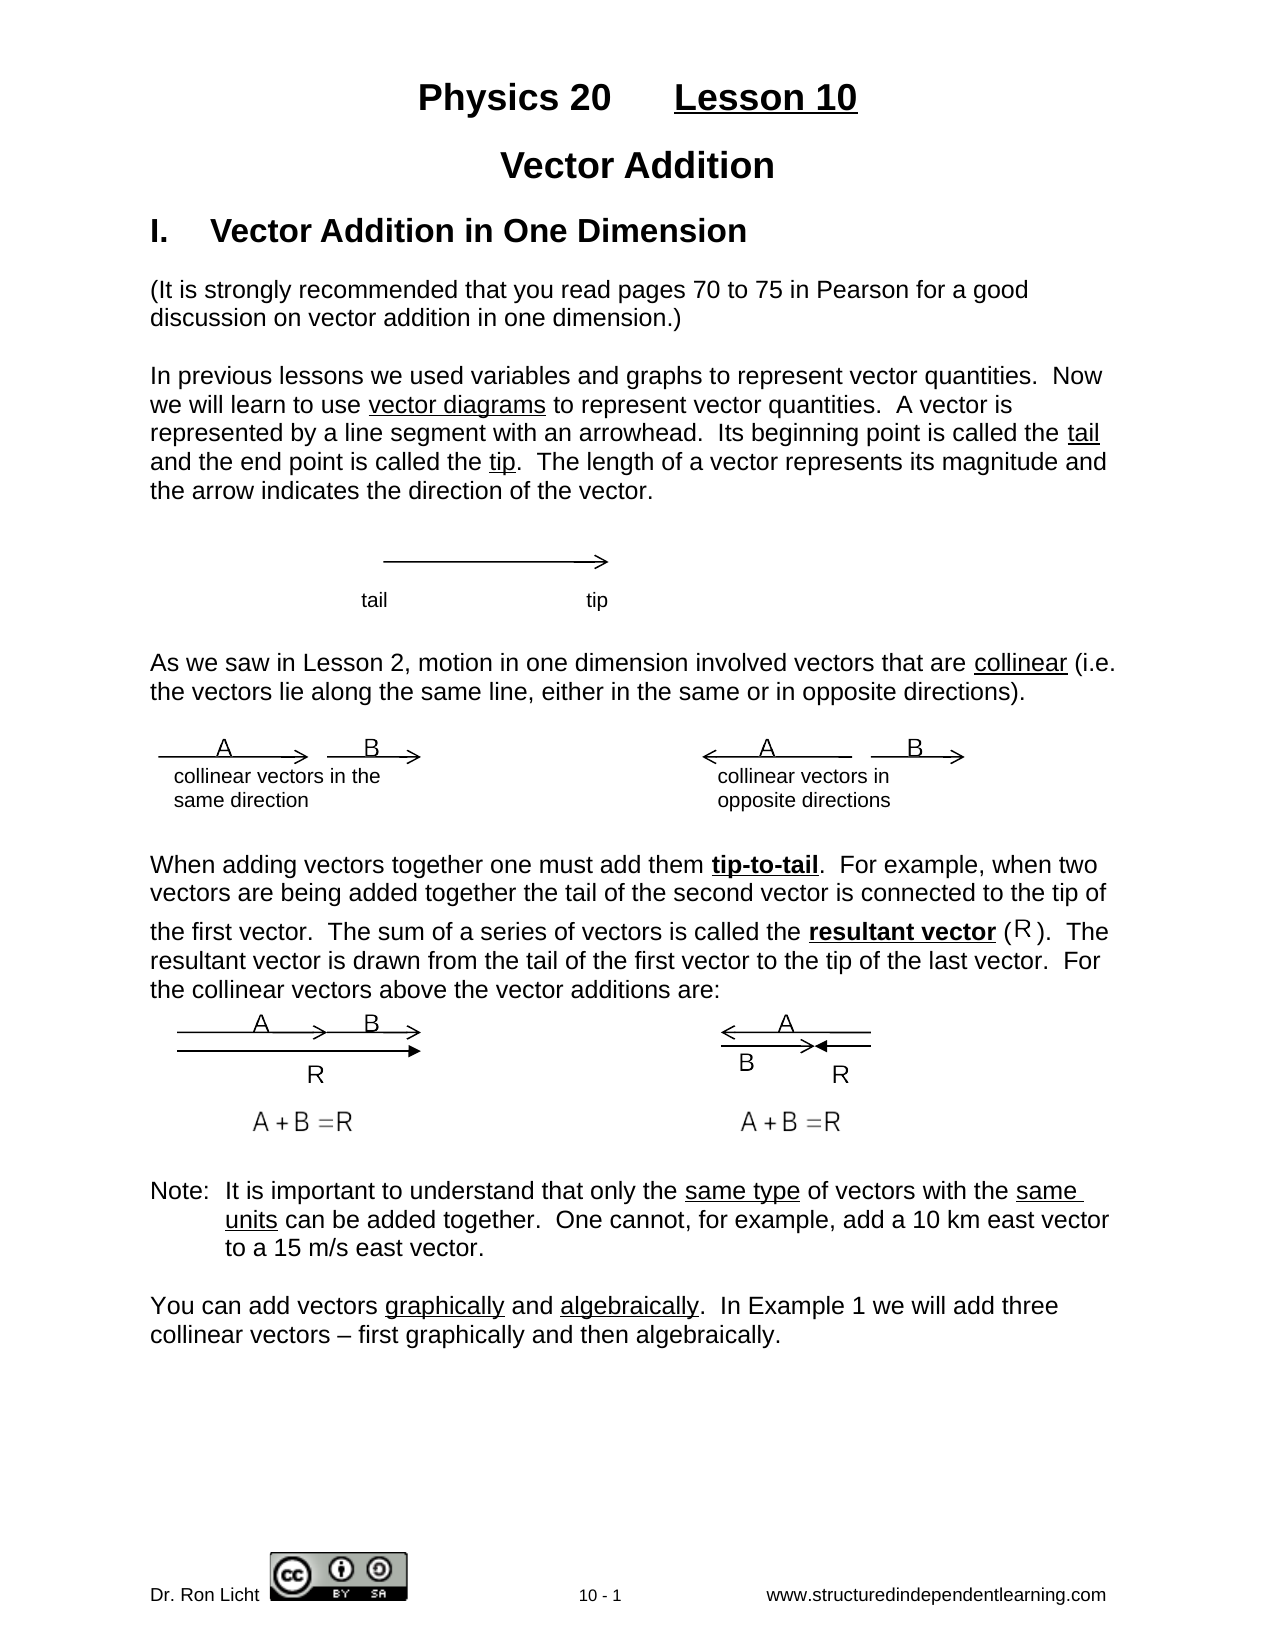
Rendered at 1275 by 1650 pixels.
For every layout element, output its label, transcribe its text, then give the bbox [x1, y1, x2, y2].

text In previous lessons we used variables and graphs to represent vector quantities. Now we will learn to use vector diagrams to represent vector quantities. A vector is represented by a line segment with an arrowhead. Its beginning point is called the tail and the end point is called the tip. The length of a vector represents its magnitude and the arrow indicates the direction of the vector. [150, 361, 1125, 505]
text When adding vectors together one must add them tip-to-tail. For example, when two vectors are being added together the tail of the second vector is connected to the tip of the first vector. The sum of a series of vectors is called the resultant vector (). The resultant vector is drawn from the tail of the first vector to the tip of the last vector. For the collinear vectors above the vector additions are: [150, 850, 1125, 1003]
subtitle Vector Addition in One Dimension [150, 211, 1125, 250]
picture [269, 1552, 408, 1601]
text You can add vectors graphically and algebraically. In Example 1 we will add three collinear vectors – first graphically and then algebraically. [150, 1291, 1125, 1348]
text As we saw in Lesson 2, motion in one dimension involved vectors that are collinear (i.e. the vectors lie along the same line, either in the same or in opposite directions). [150, 648, 1125, 706]
text (It is strongly recommended that you read pages 70 to 75 in Pearson for a good discussion on vector addition in one dimension.) [150, 275, 1125, 332]
title Physics 20 Lesson 10 [150, 75, 1125, 118]
title Vector Addition [150, 143, 1125, 186]
text Note: It is important to understand that only the same type of vectors with the same units can be added together. One cannot, for example, add a 10 km east vector to a 15 m/s east vector. [150, 1176, 1125, 1262]
